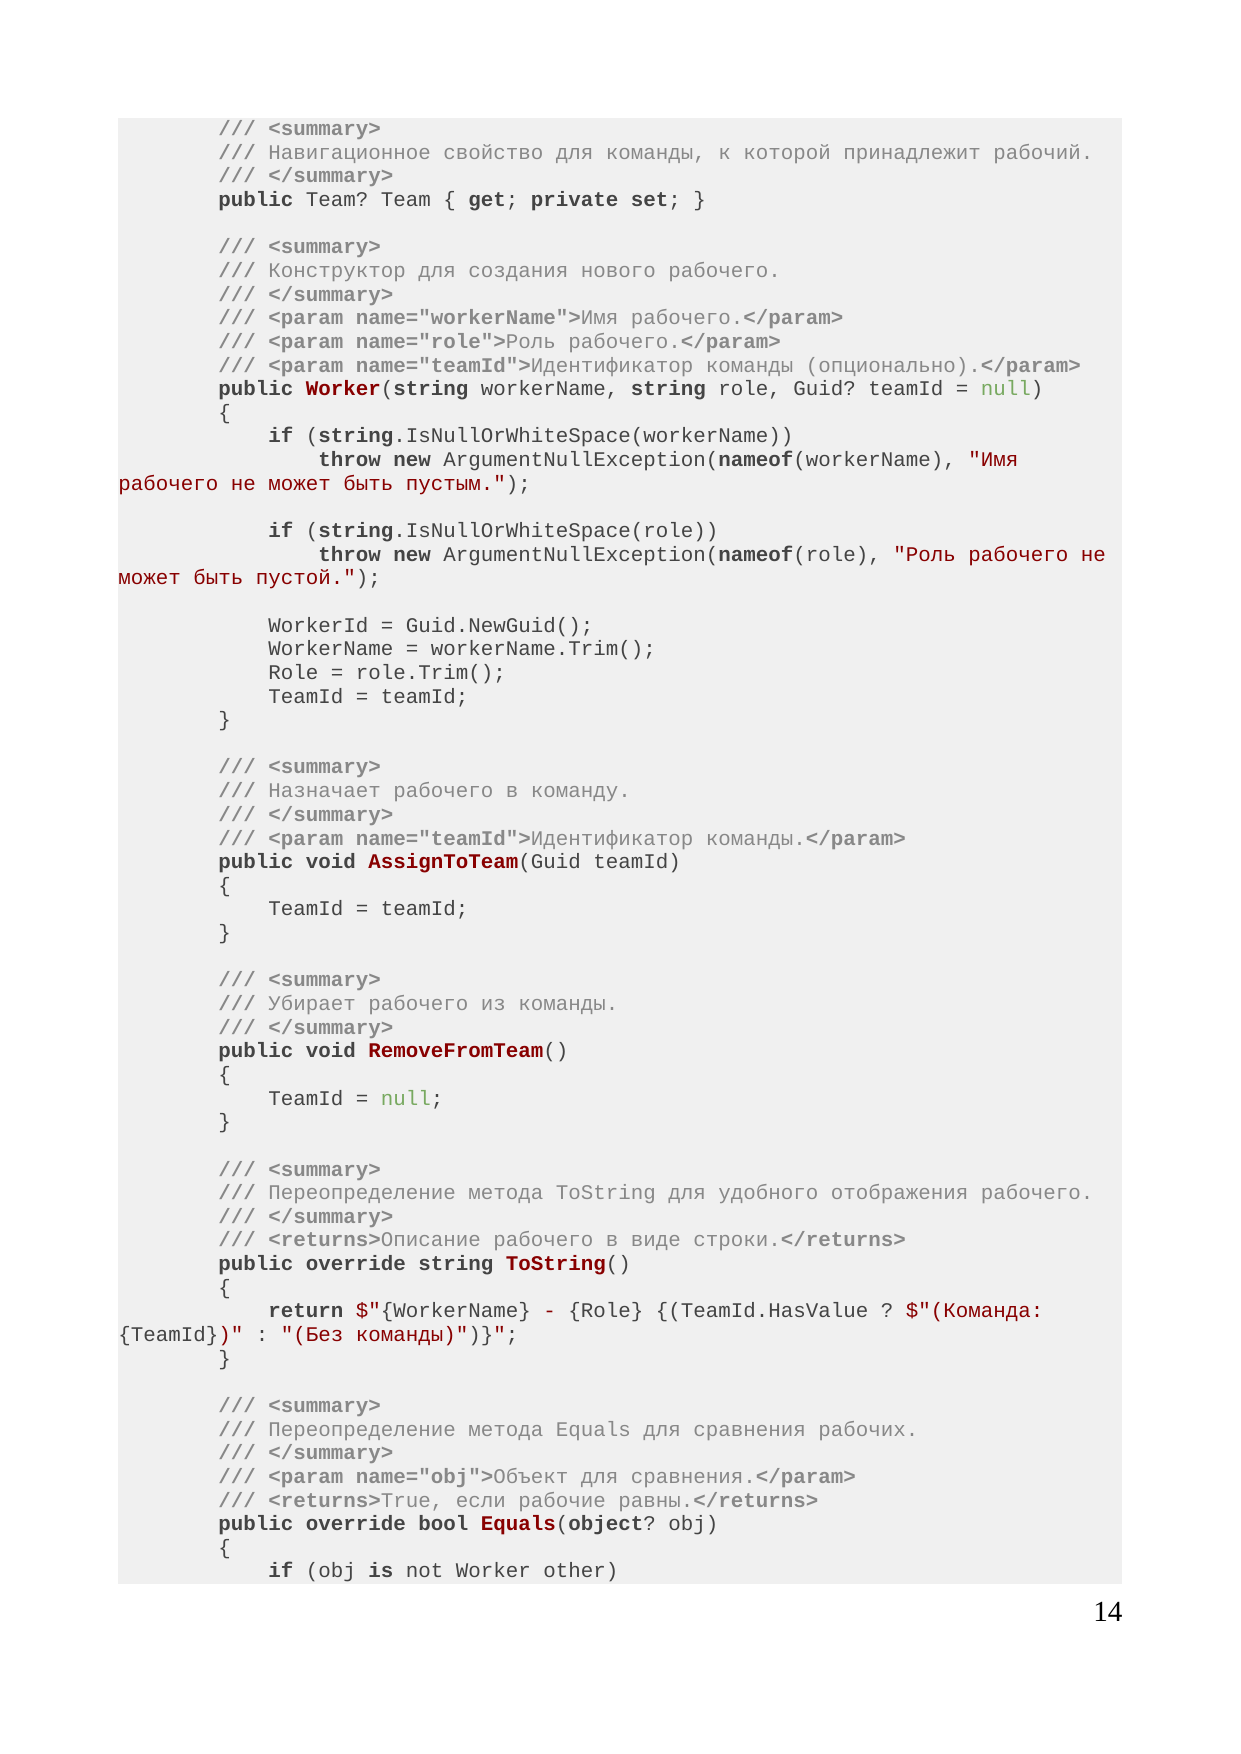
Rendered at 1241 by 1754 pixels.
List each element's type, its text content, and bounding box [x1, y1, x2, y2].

text /// Конструктор для создания нового рабочего. [118, 260, 1122, 284]
text public override bool Equals(object? obj) [118, 1513, 1122, 1537]
text } [118, 1348, 1122, 1371]
text /// <returns>Описание рабочего в виде строки.</returns> [118, 1229, 1122, 1253]
text } [118, 1111, 1122, 1135]
text throw new ArgumentNullException(nameof(role), "Роль рабочего не может быть пустой."); [118, 544, 1122, 591]
text /// <summary> [118, 969, 1122, 993]
text public override string ToString() [118, 1253, 1122, 1277]
text public Worker(string workerName, string role, Guid? teamId = null) [118, 378, 1122, 402]
text { [118, 875, 1122, 898]
text public void AssignToTeam(Guid teamId) [118, 851, 1122, 875]
text TeamId = teamId; [118, 898, 1122, 922]
text /// <summary> [118, 118, 1122, 142]
text /// <param name="teamId">Идентификатор команды (опционально).</param> [118, 354, 1122, 378]
text /// <param name="workerName">Имя рабочего.</param> [118, 307, 1122, 331]
text WorkerName = workerName.Trim(); [118, 638, 1122, 662]
text throw new ArgumentNullException(nameof(workerName), "Имя рабочего не может быть пустым."); [118, 449, 1122, 496]
text { [118, 402, 1122, 426]
text Role = role.Trim(); [118, 662, 1122, 686]
text public void RemoveFromTeam() [118, 1040, 1122, 1064]
text /// </summary> [118, 1442, 1122, 1466]
text return $"{WorkerName} - {Role} {(TeamId.HasValue ? $"(Команда: {TeamId})" : "(Без команды)")}"; [118, 1300, 1122, 1348]
text /// Переопределение метода ToString для удобного отображения рабочего. [118, 1182, 1122, 1206]
text { [118, 1064, 1122, 1088]
text if (string.IsNullOrWhiteSpace(role)) [118, 520, 1122, 544]
text /// </summary> [118, 804, 1122, 827]
text /// </summary> [118, 1017, 1122, 1040]
text /// Навигационное свойство для команды, к которой принадлежит рабочий. [118, 142, 1122, 165]
text /// </summary> [118, 1206, 1122, 1229]
text } [118, 922, 1122, 946]
text /// <param name="obj">Объект для сравнения.</param> [118, 1466, 1122, 1489]
text /// <summary> [118, 1395, 1122, 1419]
text TeamId = teamId; [118, 686, 1122, 709]
text /// <returns>True, если рабочие равны.</returns> [118, 1489, 1122, 1513]
text /// <summary> [118, 757, 1122, 780]
text /// Переопределение метода Equals для сравнения рабочих. [118, 1419, 1122, 1442]
text /// Убирает рабочего из команды. [118, 993, 1122, 1017]
text { [118, 1537, 1122, 1561]
text /// </summary> [118, 284, 1122, 307]
text WorkerId = Guid.NewGuid(); [118, 615, 1122, 638]
text /// Назначает рабочего в команду. [118, 780, 1122, 804]
text public Team? Team { get; private set; } [118, 189, 1122, 213]
text /// <summary> [118, 1158, 1122, 1182]
text if (string.IsNullOrWhiteSpace(workerName)) [118, 426, 1122, 449]
text /// <summary> [118, 236, 1122, 260]
text if (obj is not Worker other) [118, 1561, 1122, 1584]
text /// <param name="role">Роль рабочего.</param> [118, 331, 1122, 354]
text } [118, 709, 1122, 733]
text /// <param name="teamId">Идентификатор команды.</param> [118, 827, 1122, 851]
text /// </summary> [118, 165, 1122, 189]
text TeamId = null; [118, 1088, 1122, 1111]
text { [118, 1277, 1122, 1300]
